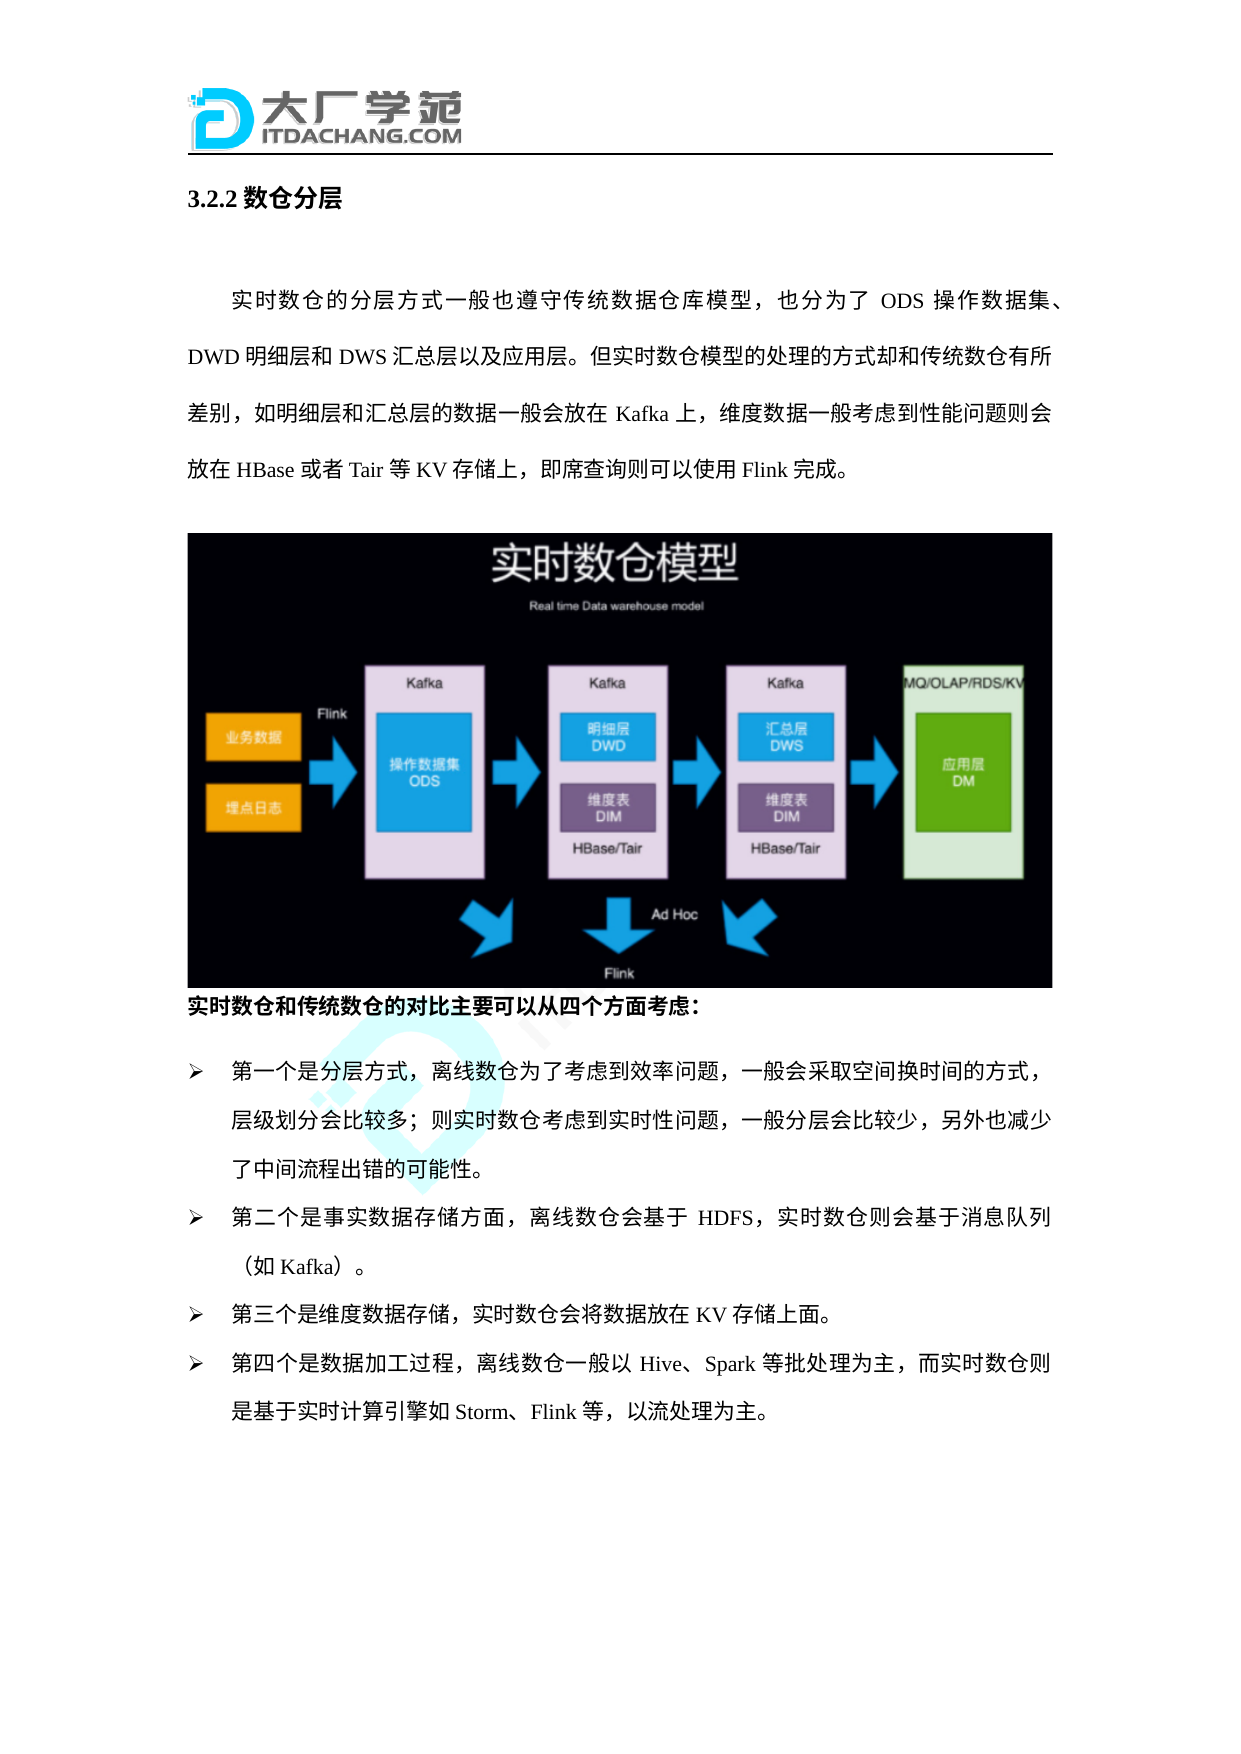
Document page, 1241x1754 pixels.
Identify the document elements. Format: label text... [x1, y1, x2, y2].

subtitle 实时数仓的分层方式一般也遵守传统数据仓库模型，也分为了 ODS 操作数据集、DWD 明细层和 DWS 汇总层以及应用层。但实时数仓模型的处理的方式却和传统数仓有所差别，如明细层和汇总层的数据一般会放在 Kafka 上，维度数据一般考虑到性能问题则会放在 HBase 或者 Tair 等 KV 存储上，即席查询则可以使用 Flink 完成。 [187, 283, 1053, 484]
list 第二个是事实数据存储方面，离线数仓会基于 HDFS，实时数仓则会基于消息队列（如 Kafka）。 [187, 1200, 1053, 1281]
list 第三个是维度数据存储，实时数仓会将数据放在 KV 存储上面。 [187, 1297, 1053, 1329]
list 第一个是分层方式，离线数仓为了考虑到效率问题，一般会采取空间换时间的方式，层级划分会比较多；则实时数仓考虑到实时性问题，一般分层会比较少，另外也减少了中间流程出错的可能性。 [187, 1054, 1053, 1184]
picture [187, 88, 462, 151]
subtitle 3.2.2 数仓分层 [187, 164, 1053, 229]
picture [187, 533, 1053, 988]
text 实时数仓和传统数仓的对比主要可以从四个方面考虑： [187, 989, 1053, 1021]
list 第四个是数据加工过程，离线数仓一般以 Hive、Spark 等批处理为主，而实时数仓则是基于实时计算引擎如 Storm、Flink 等，以流处理为主。 [187, 1345, 1053, 1426]
